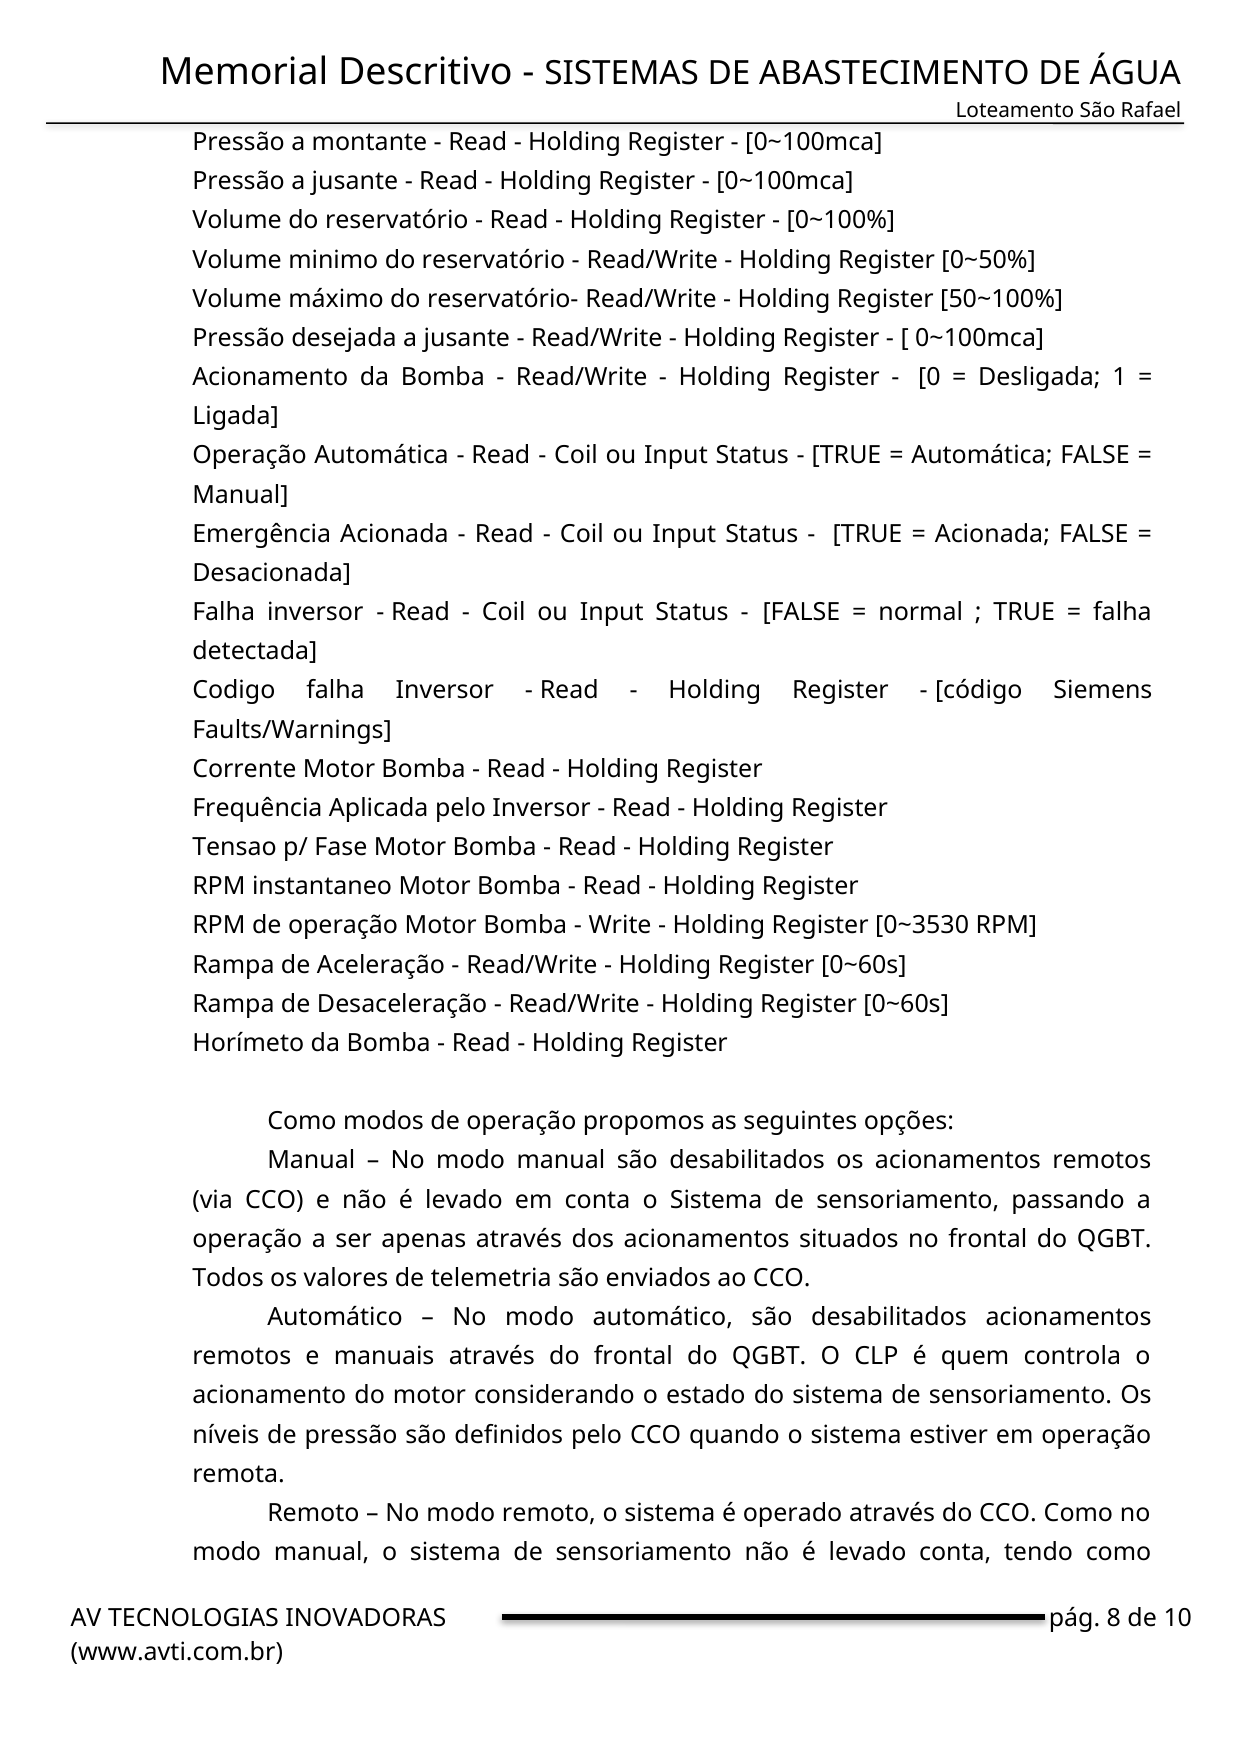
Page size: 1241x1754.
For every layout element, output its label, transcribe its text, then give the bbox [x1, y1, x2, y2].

text Pressão a jusante - Read - Holding Register - [0~100mca] [192, 163, 1152, 197]
text Acionamento da Bomba - Read/Write - Holding Register - [0 = Desligada; 1 = Ligada] [192, 359, 1152, 432]
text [192, 1495, 1152, 1568]
text RPM instantaneo Motor Bomba - Read - Holding Register [192, 868, 1152, 902]
text Horímeto da Bomba - Read - Holding Register [192, 1025, 1152, 1059]
text Pressão a montante - Read - Holding Register - [0~100mca] [192, 124, 1152, 158]
text RPM de operação Motor Bomba - Write - Holding Register [0~3530 RPM] [192, 907, 1152, 941]
text Automático – No modo automático, são desabilitados acionamentos remotos e manuais através do frontal do QGBT. O CLP é quem controla o acionamento do motor considerando o estado do sistema de sensoriamento. Os níveis de pressão são definidos pelo CCO quando o sistema estiver em operação remota. [192, 1299, 1152, 1489]
text Volume minimo do reservatório - Read/Write - Holding Register [0~50%] [192, 241, 1152, 275]
text Rampa de Desaceleração - Read/Write - Holding Register [0~60s] [192, 986, 1152, 1019]
text Como modos de operação propomos as seguintes opções: [192, 1103, 1152, 1137]
text Corrente Motor Bomba - Read - Holding Register [192, 751, 1152, 784]
text Emergência Acionada - Read - Coil ou Input Status - [TRUE = Acionada; FALSE = Desacionada] [192, 516, 1152, 589]
text Manual – No modo manual são desabilitados os acionamentos remotos (via CCO) e não é levado em conta o Sistema de sensoriamento, passando a operação a ser apenas através dos acionamentos situados no frontal do QGBT. Todos os valores de telemetria são enviados ao CCO. [192, 1142, 1152, 1294]
text Rampa de Aceleração - Read/Write - Holding Register [0~60s] [192, 946, 1152, 980]
text Volume máximo do reservatório- Read/Write - Holding Register [50~100%] [192, 281, 1152, 314]
text Operação Automática - Read - Coil ou Input Status - [TRUE = Automática; FALSE = Manual] [192, 437, 1152, 510]
text Falha inversor - Read - Coil ou Input Status - [FALSE = normal ; TRUE = falha detectada] [192, 594, 1152, 667]
text Frequência Aplicada pelo Inversor - Read - Holding Register [192, 790, 1152, 824]
text Volume do reservatório - Read - Holding Register - [0~100%] [192, 202, 1152, 236]
text Tensao p/ Fase Motor Bomba - Read - Holding Register [192, 829, 1152, 863]
text Pressão desejada a jusante - Read/Write - Holding Register - [ 0~100mca] [192, 320, 1152, 354]
text Codigo falha Inversor - Read - Holding Register - [código Siemens Faults/Warnings] [192, 672, 1152, 745]
